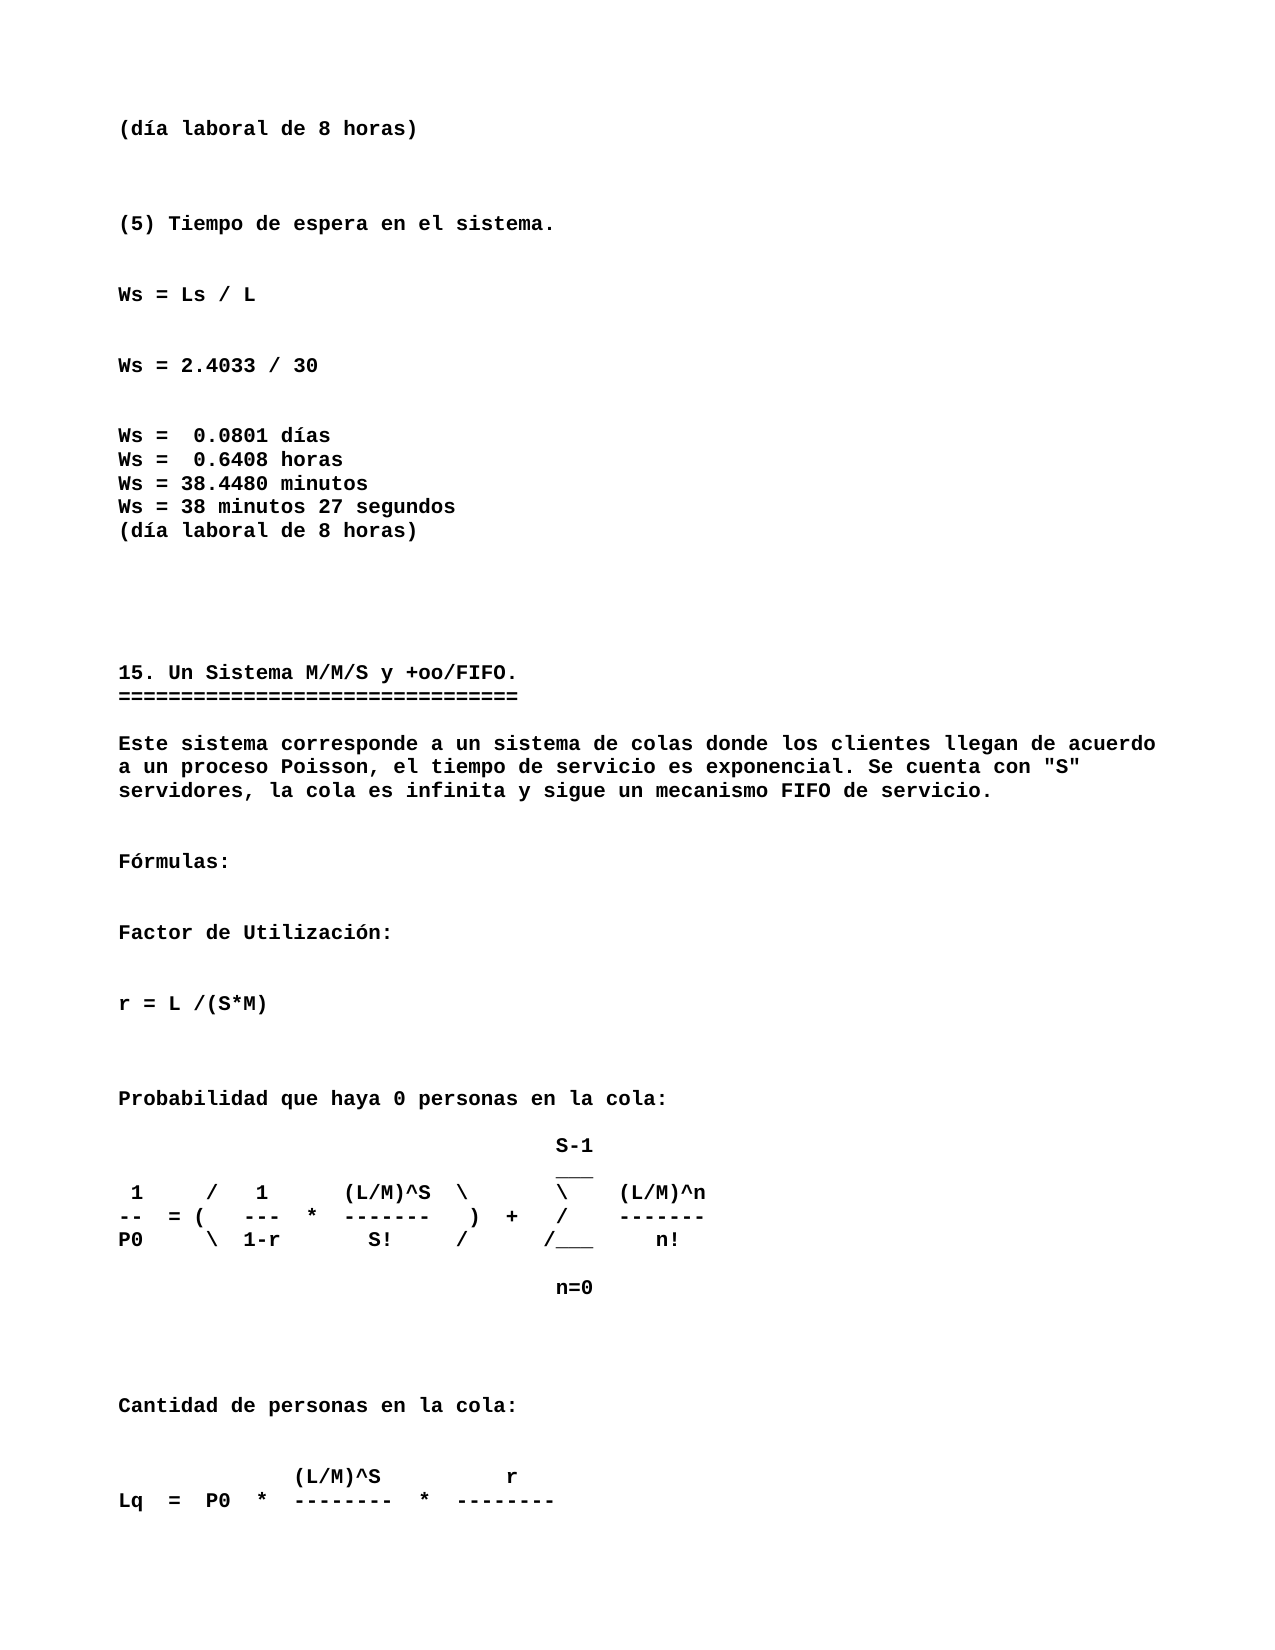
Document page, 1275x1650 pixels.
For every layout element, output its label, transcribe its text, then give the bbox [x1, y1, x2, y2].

text Ws = 0.0801 días [118, 426, 1157, 449]
text Ws = Ls / L [118, 284, 1157, 307]
text Probabilidad que haya 0 personas en la cola: [118, 1088, 1157, 1111]
text Ws = 2.4033 / 30 [118, 354, 1157, 378]
text Fórmulas: [118, 851, 1157, 875]
text Factor de Utilización: [118, 922, 1157, 946]
text Lq = P0 * -------- * -------- [118, 1489, 1157, 1513]
text ___ [118, 1158, 1157, 1182]
text n=0 [118, 1277, 1157, 1300]
text Ws = 38 minutos 27 segundos [118, 496, 1157, 520]
text ================================ [118, 686, 1157, 709]
text (5) Tiempo de espera en el sistema. [118, 213, 1157, 236]
text r = L /(S*M) [118, 993, 1157, 1017]
text P0 \ 1-r S! / /___ n! [118, 1229, 1157, 1253]
text 1 / 1 (L/M)^S \ \ (L/M)^n [118, 1182, 1157, 1206]
text Cantidad de personas en la cola: [118, 1395, 1157, 1419]
text -- = ( --- * ------- ) + / ------- [118, 1206, 1157, 1229]
text Ws = 38.4480 minutos [118, 473, 1157, 496]
text S-1 [118, 1135, 1157, 1158]
text 15. Un Sistema M/M/S y +oo/FIFO. [118, 662, 1157, 686]
text (L/M)^S r [118, 1466, 1157, 1489]
text (día laboral de 8 horas) [118, 520, 1157, 544]
text (día laboral de 8 horas) [118, 118, 1157, 142]
text Este sistema corresponde a un sistema de colas donde los clientes llegan de acuerdo a un proceso Poisson, el tiempo de servicio es exponencial. Se cuenta con "S" servidores, la cola es infinita y sigue un mecanismo FIFO de servicio. [118, 733, 1157, 804]
text Ws = 0.6408 horas [118, 449, 1157, 473]
